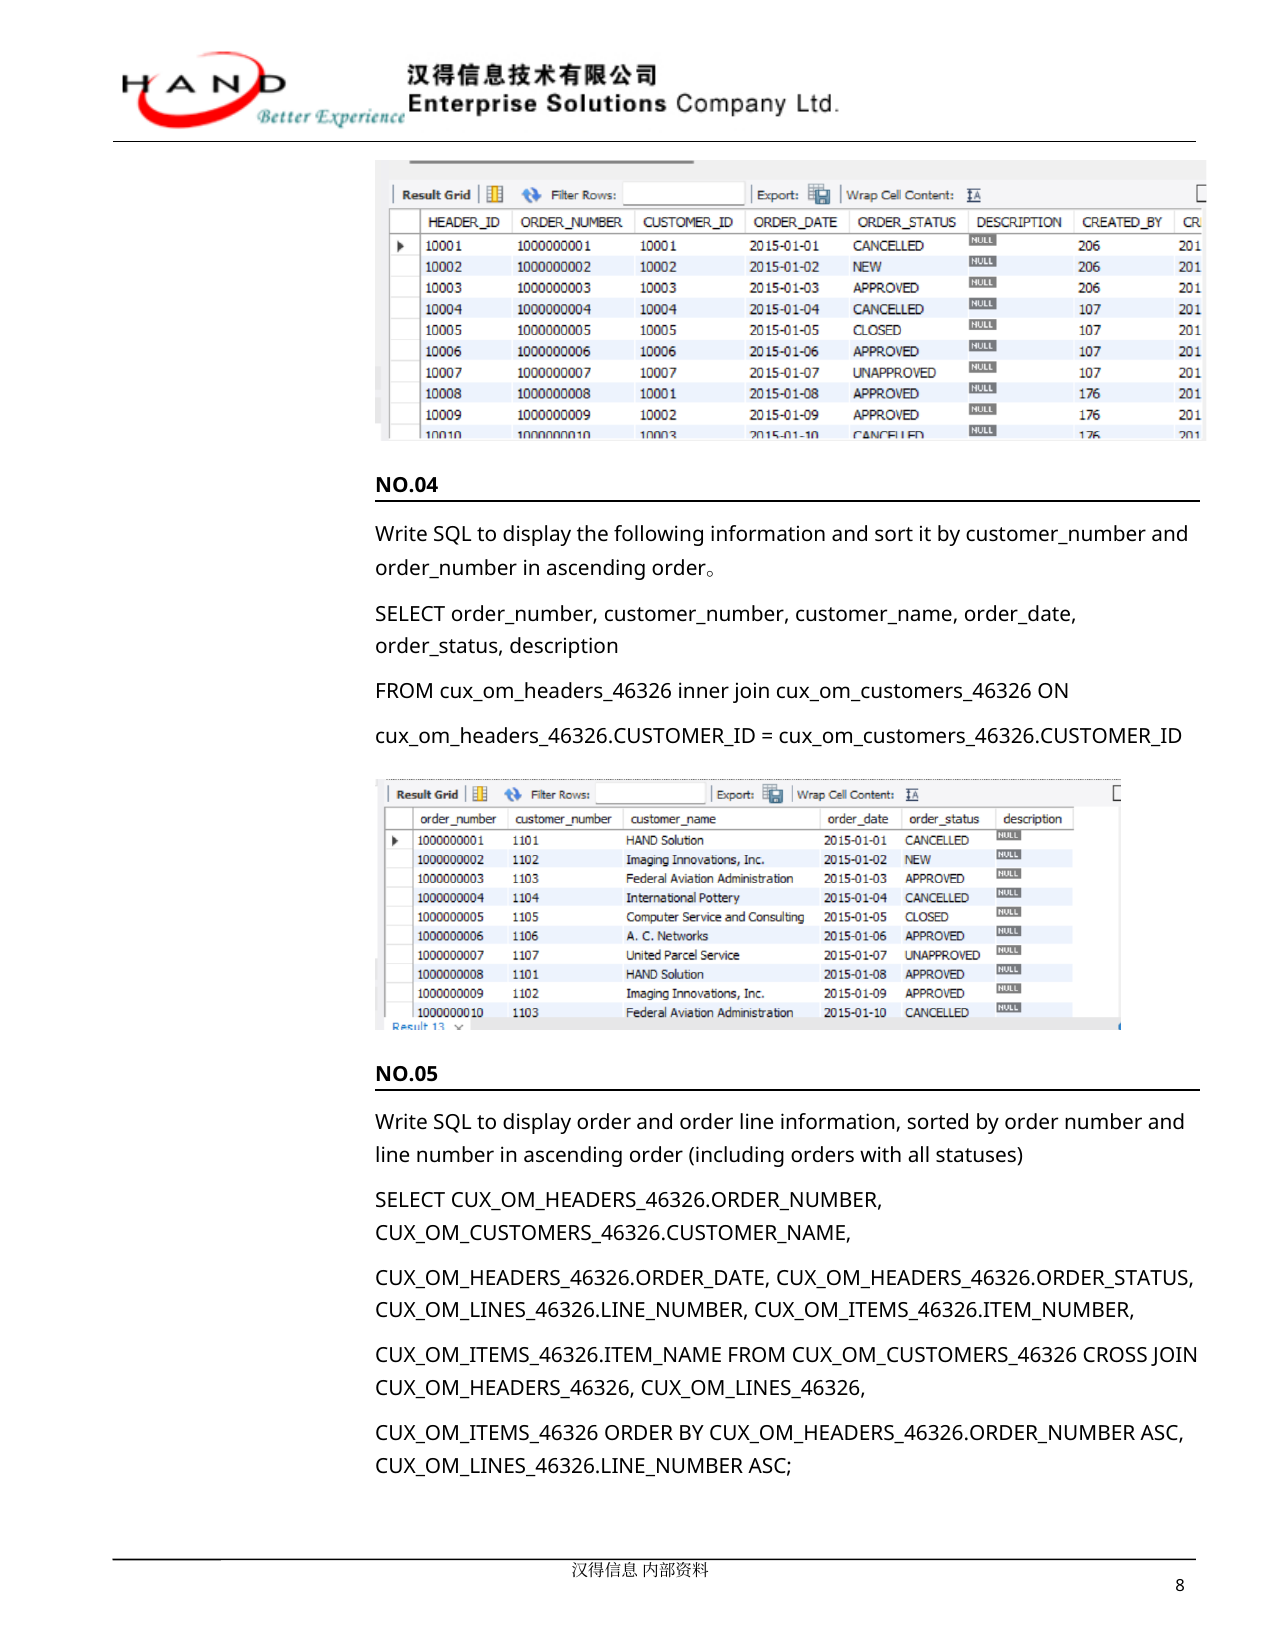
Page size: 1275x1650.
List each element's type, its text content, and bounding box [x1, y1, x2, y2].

text SELECT order_number, customer_number, customer_name, order_date, order_status, description [375, 599, 1200, 660]
text CUX_OM_HEADERS_46326.ORDER_DATE, CUX_OM_HEADERS_46326.ORDER_STATUS, CUX_OM_LINES_46326.LINE_NUMBER, CUX_OM_ITEMS_46326.ITEM_NUMBER, [375, 1263, 1200, 1324]
text SELECT CUX_OM_HEADERS_46326.ORDER_NUMBER, CUX_OM_CUSTOMERS_46326.CUSTOMER_NAME, [375, 1185, 1200, 1246]
subtitle NO.04 [375, 470, 1200, 500]
picture [112, 45, 844, 137]
text FROM cux_om_headers_46326 inner join cux_om_customers_46326 ON [375, 676, 1200, 705]
text CUX_OM_ITEMS_46326.ITEM_NAME FROM CUX_OM_CUSTOMERS_46326 CROSS JOIN CUX_OM_HEADERS_46326, CUX_OM_LINES_46326, [375, 1341, 1200, 1402]
picture [375, 160, 1207, 441]
picture [375, 779, 1121, 1030]
text CUX_OM_ITEMS_46326 ORDER BY CUX_OM_HEADERS_46326.ORDER_NUMBER ASC, CUX_OM_LINES_46326.LINE_NUMBER ASC; [375, 1418, 1200, 1479]
text cux_om_headers_46326.CUSTOMER_ID = cux_om_customers_46326.CUSTOMER_ID [375, 721, 1200, 750]
subtitle NO.05 [375, 1059, 1200, 1089]
text Write SQL to display the following information and sort it by customer_number and order_number in ascending order。 [375, 519, 1200, 582]
text Write SQL to display order and order line information, sorted by order number and line number in ascending order (including orders with all statuses) [375, 1107, 1200, 1168]
